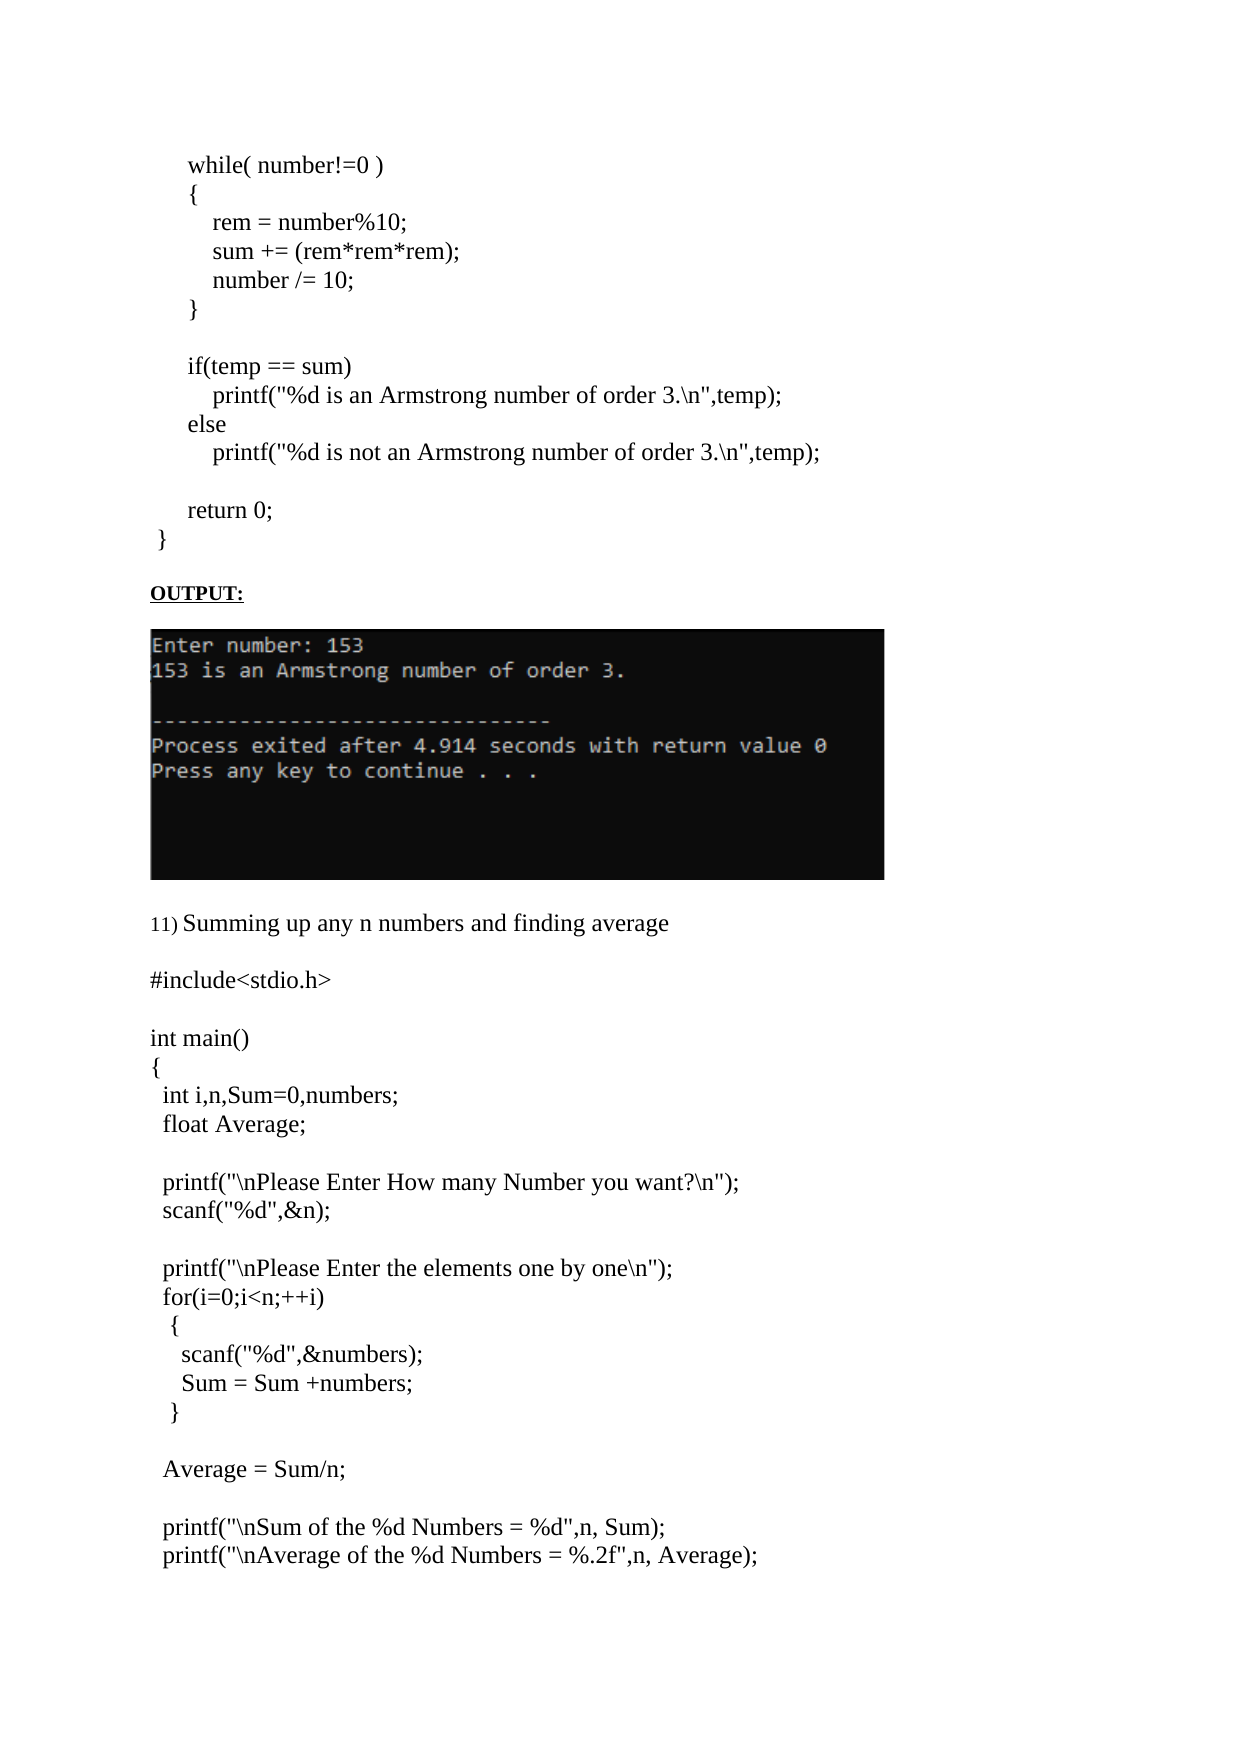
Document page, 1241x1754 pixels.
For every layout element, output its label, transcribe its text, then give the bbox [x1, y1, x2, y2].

text sum += (rem*rem*rem); [150, 236, 1090, 265]
text { [150, 1052, 1090, 1081]
text printf("%d is not an Armstrong number of order 3.\n",temp); [150, 437, 1090, 466]
text printf("%d is an Armstrong number of order 3.\n",temp); [150, 380, 1090, 409]
text float Average; [150, 1109, 1090, 1138]
text OUTPUT: [150, 581, 1090, 605]
text while( number!=0 ) [150, 150, 1090, 179]
text { [150, 179, 1090, 207]
text number /= 10; [150, 265, 1090, 294]
text #include<stdio.h> [150, 966, 1090, 994]
picture [150, 629, 885, 880]
text scanf("%d",&n); [150, 1196, 1090, 1224]
text rem = number%10; [150, 207, 1090, 236]
text Average = Sum/n; [150, 1454, 1090, 1483]
text if(temp == sum) [150, 351, 1090, 380]
text Sum = Sum +numbers; [150, 1368, 1090, 1397]
text for(i=0;i<n;++i) [150, 1282, 1090, 1311]
text else [150, 409, 1090, 437]
text printf("\nPlease Enter How many Number you want?\n"); [150, 1167, 1090, 1196]
text } [150, 294, 1090, 322]
list Summing up any n numbers and finding average [150, 908, 1090, 937]
text int main() [150, 1023, 1090, 1052]
text } [150, 524, 1090, 552]
text int i,n,Sum=0,numbers; [150, 1081, 1090, 1109]
text return 0; [150, 495, 1090, 524]
text printf("\nPlease Enter the elements one by one\n"); [150, 1253, 1090, 1282]
text printf("\nSum of the %d Numbers = %d",n, Sum); [150, 1512, 1090, 1541]
text printf("\nAverage of the %d Numbers = %.2f",n, Average); [150, 1541, 1090, 1569]
text scanf("%d",&numbers); [150, 1339, 1090, 1368]
text { [150, 1311, 1090, 1339]
text } [150, 1397, 1090, 1426]
